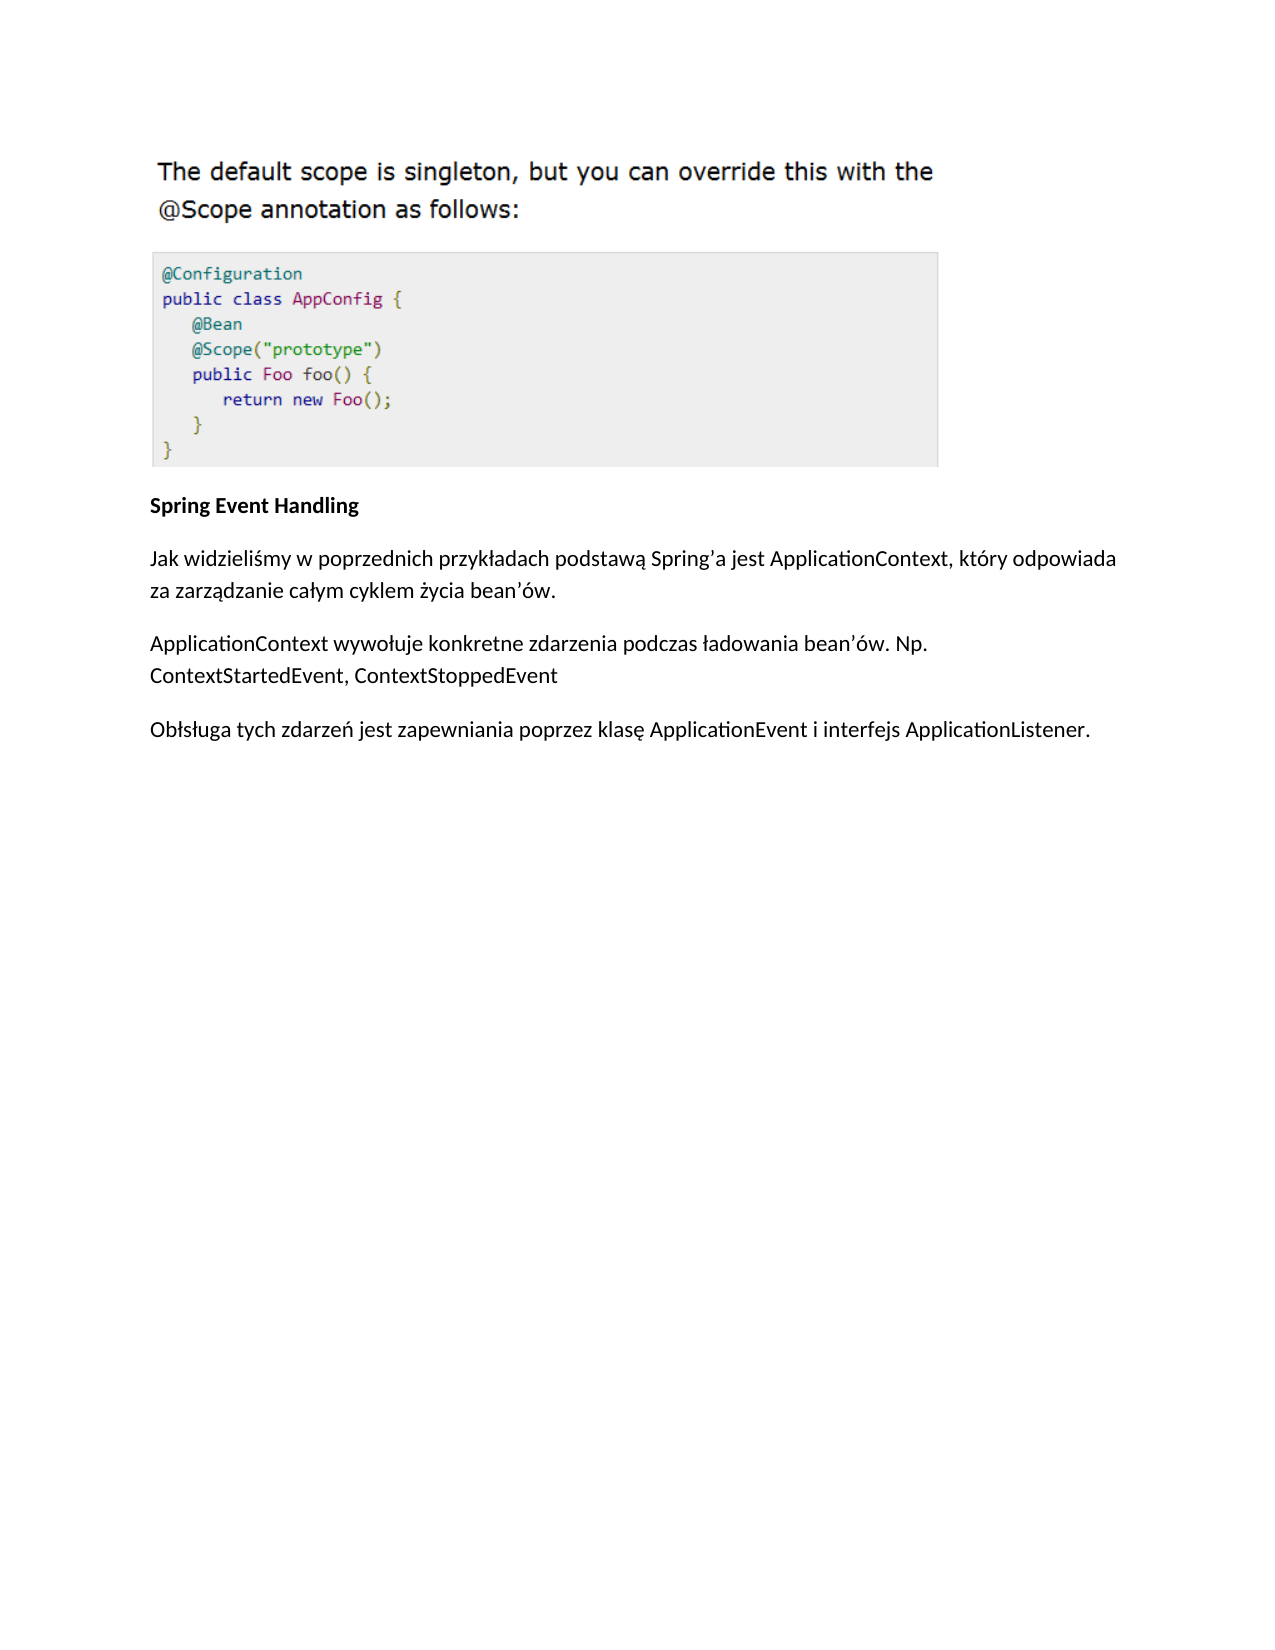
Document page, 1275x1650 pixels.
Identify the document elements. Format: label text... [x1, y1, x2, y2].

text Spring Event Handling [150, 491, 1125, 519]
text Jak widzieliśmy w poprzednich przykładach podstawą Spring’a jest ApplicationContext, który odpowiada za zarządzanie całym cyklem życia bean’ów. [150, 544, 1125, 604]
text ApplicationContext wywołuje konkretne zdarzenia podczas ładowania bean’ów. Np. ContextStartedEvent, ContextStoppedEvent [150, 629, 1125, 690]
text Obłsługa tych zdarzeń jest zapewniania poprzez klasę ApplicationEvent i interfejs ApplicationListener. [150, 715, 1125, 743]
picture [150, 150, 946, 467]
